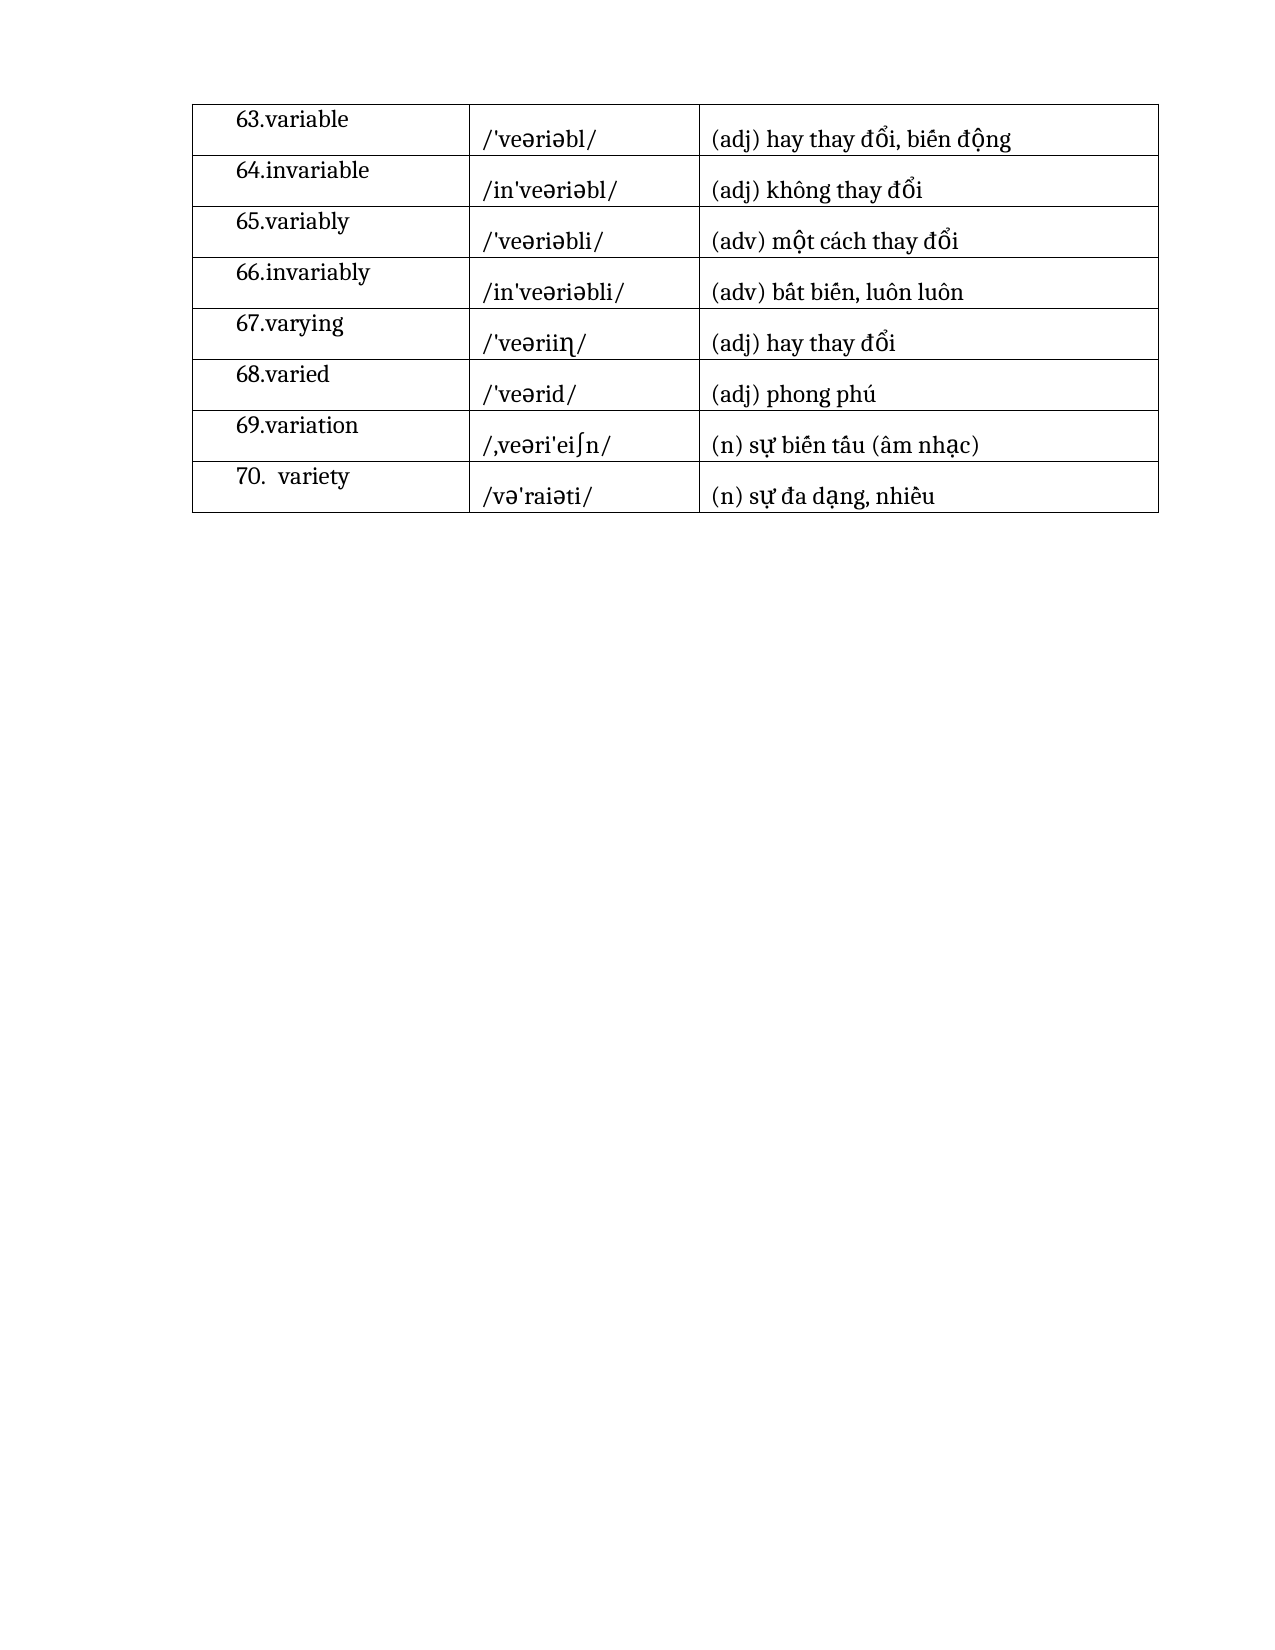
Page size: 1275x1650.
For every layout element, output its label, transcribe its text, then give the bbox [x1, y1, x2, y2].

table_cell invariable [193, 156, 469, 206]
table_cell (n) sự đa dạng, nhiều [700, 462, 1158, 512]
table_cell /in'veəriəbl/ [470, 156, 699, 206]
table_cell variable [193, 105, 469, 154]
table_cell varied [193, 360, 469, 410]
table_cell variety [193, 462, 469, 512]
table_cell /'veəriəbli/ [470, 207, 699, 257]
table_cell (adv) bất biến, luôn luôn [700, 258, 1158, 308]
table_cell variation [193, 411, 469, 461]
table_cell /və'raiəti/ [470, 462, 699, 512]
table_cell /'veərid/ [470, 360, 699, 410]
table_cell (adj) phong phú [700, 360, 1158, 410]
table_cell (adv) một cách thay đổi [700, 207, 1158, 257]
table_cell variably [193, 207, 469, 257]
table_cell (adj) hay thay đổi [700, 309, 1158, 359]
table_cell invariably [193, 258, 469, 308]
table_cell varying [193, 309, 469, 359]
table_cell /'veəriəbl/ [470, 105, 699, 154]
table_cell (adj) hay thay đổi, biến động [700, 105, 1158, 154]
table_cell /in'veəriəbli/ [470, 258, 699, 308]
table_cell (n) sự biến tấu (âm nhạc) [700, 411, 1158, 461]
table_cell /,veəri'ei∫n/ [470, 411, 699, 461]
table_cell /'veəriiɳ/ [470, 309, 699, 359]
table_cell (adj) không thay đổi [700, 156, 1158, 206]
